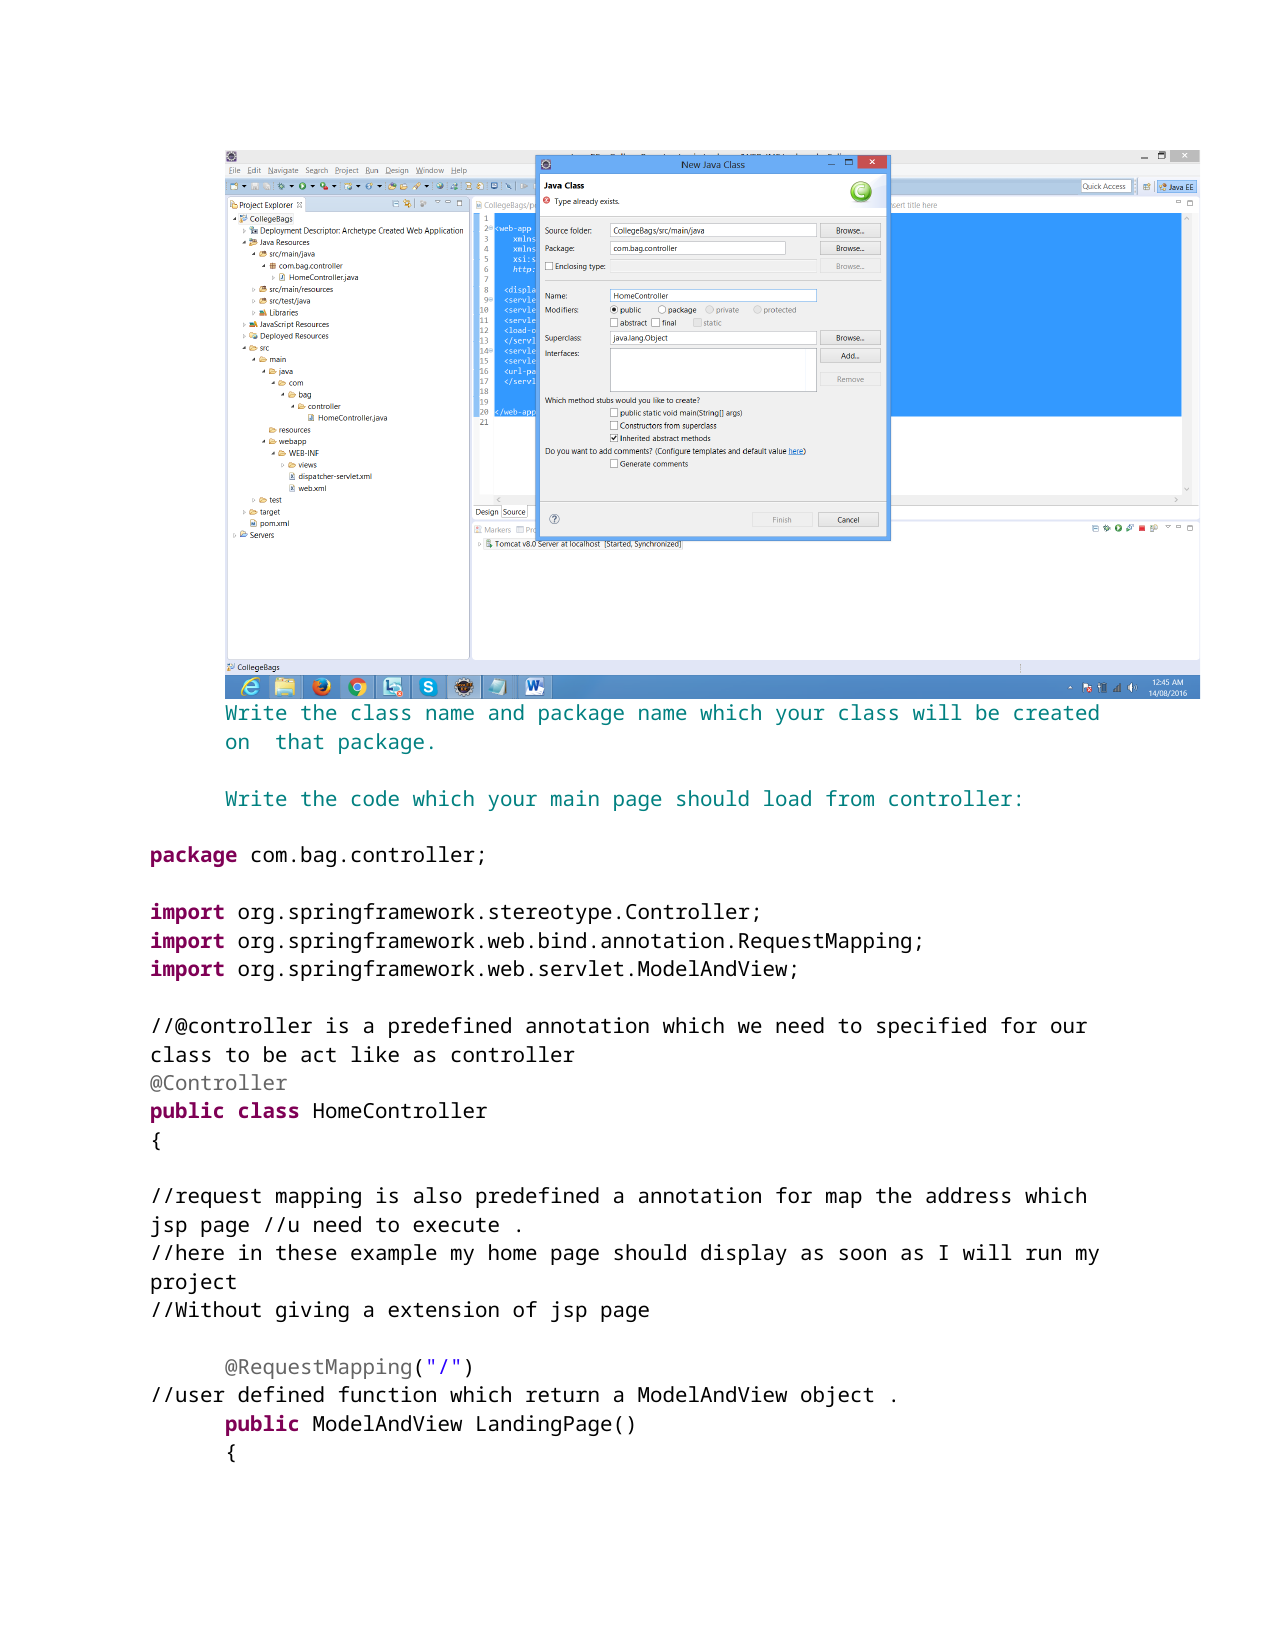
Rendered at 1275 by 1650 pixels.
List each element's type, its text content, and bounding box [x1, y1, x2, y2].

text public class HomeController [150, 1097, 1125, 1125]
text Write the class name and package name which your class will be created on that package. [225, 699, 1125, 755]
text //Without giving a extension of jsp page [150, 1295, 1125, 1324]
text package com.bag.controller; [150, 841, 1125, 869]
text public ModelAndView LandingPage() [150, 1409, 1125, 1437]
picture [225, 150, 1200, 699]
text @RequestMapping("/") [150, 1352, 1125, 1381]
text //request mapping is also predefined a annotation for map the address which jsp page //u need to execute . [150, 1181, 1125, 1238]
text { [150, 1125, 1125, 1153]
text import org.springframework.web.servlet.ModelAndView; [150, 954, 1125, 983]
text import org.springframework.web.bind.annotation.RequestMapping; [150, 926, 1125, 954]
text Write the code which your main page should load from controller: [225, 784, 1125, 812]
text //@controller is a predefined annotation which we need to specified for our class to be act like as controller [150, 1011, 1125, 1068]
text { [150, 1437, 1125, 1466]
text //user defined function which return a ModelAndView object . [150, 1381, 1125, 1409]
text @Controller [150, 1068, 1125, 1097]
text import org.springframework.stereotype.Controller; [150, 897, 1125, 926]
text //here in these example my home page should display as soon as I will run my project [150, 1238, 1125, 1295]
